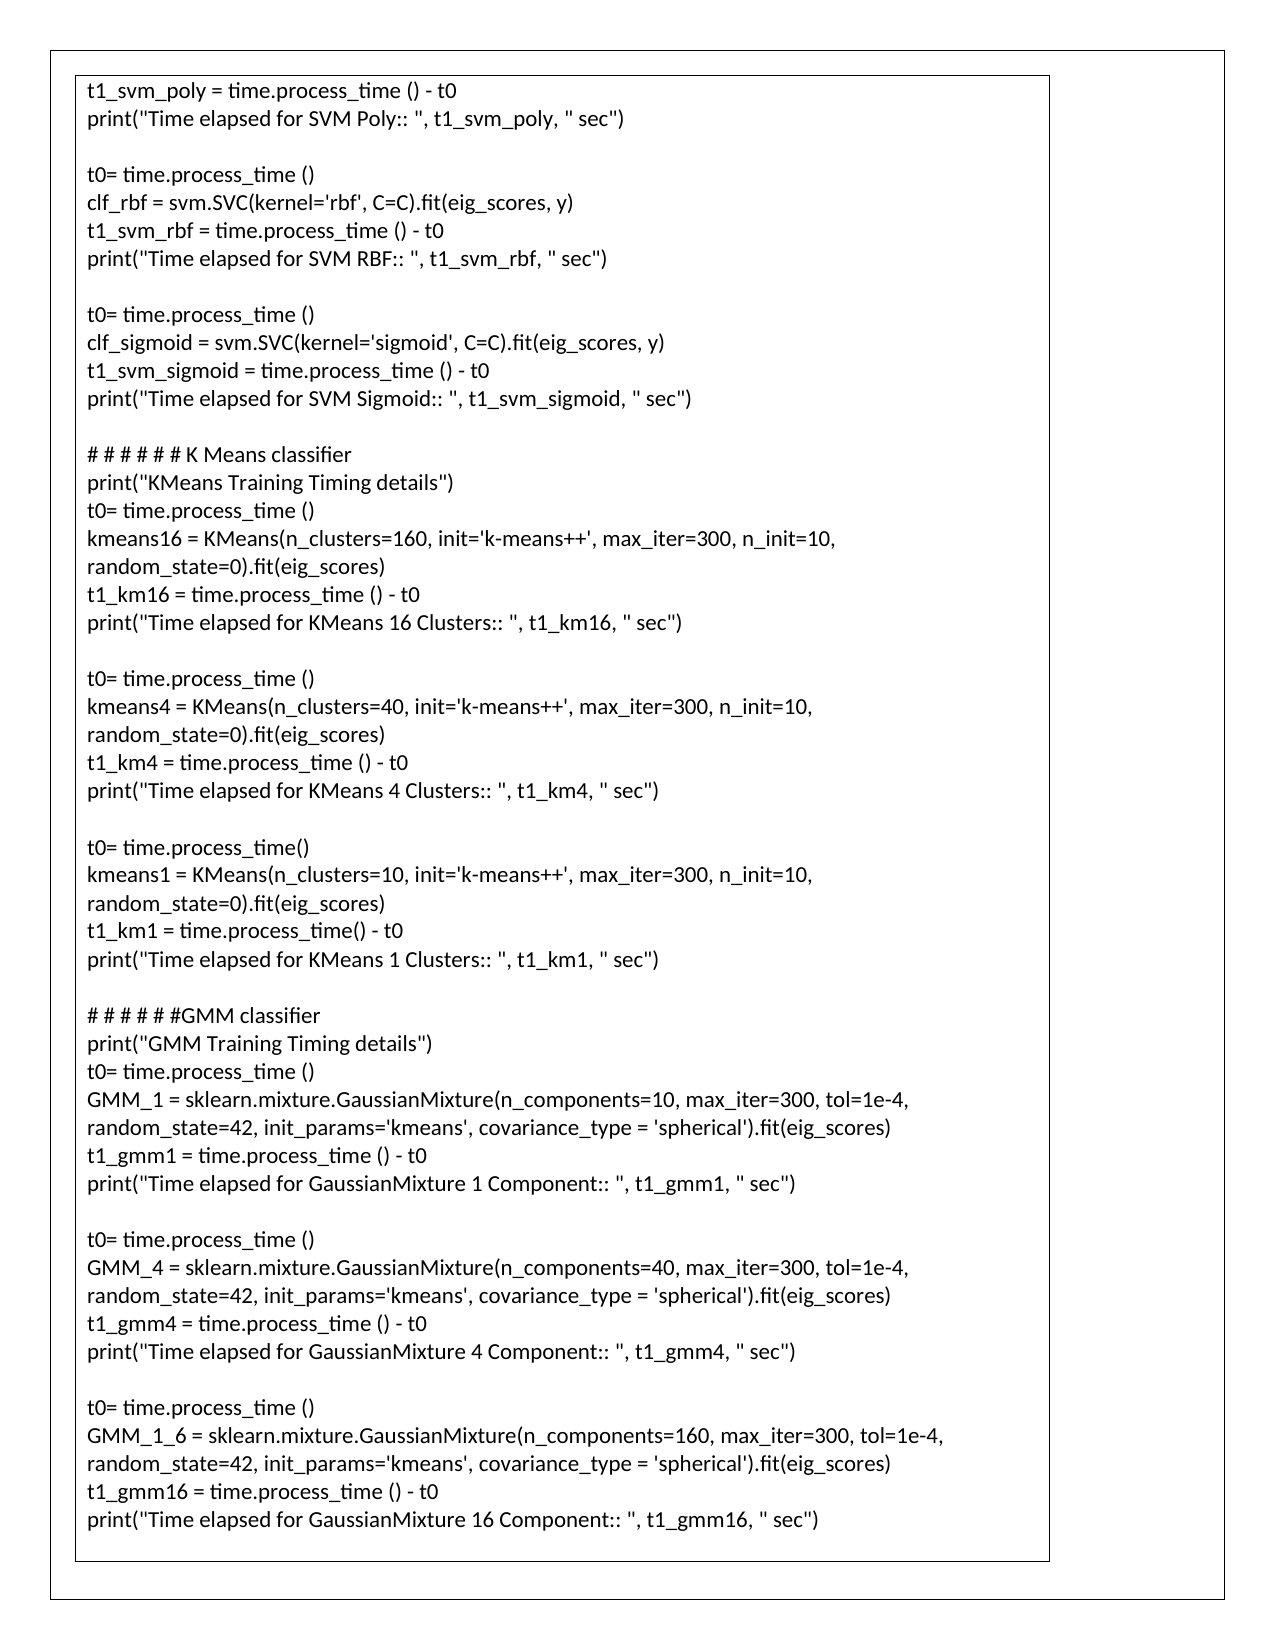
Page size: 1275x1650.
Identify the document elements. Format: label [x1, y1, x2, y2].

table_header [76, 76, 1049, 1561]
